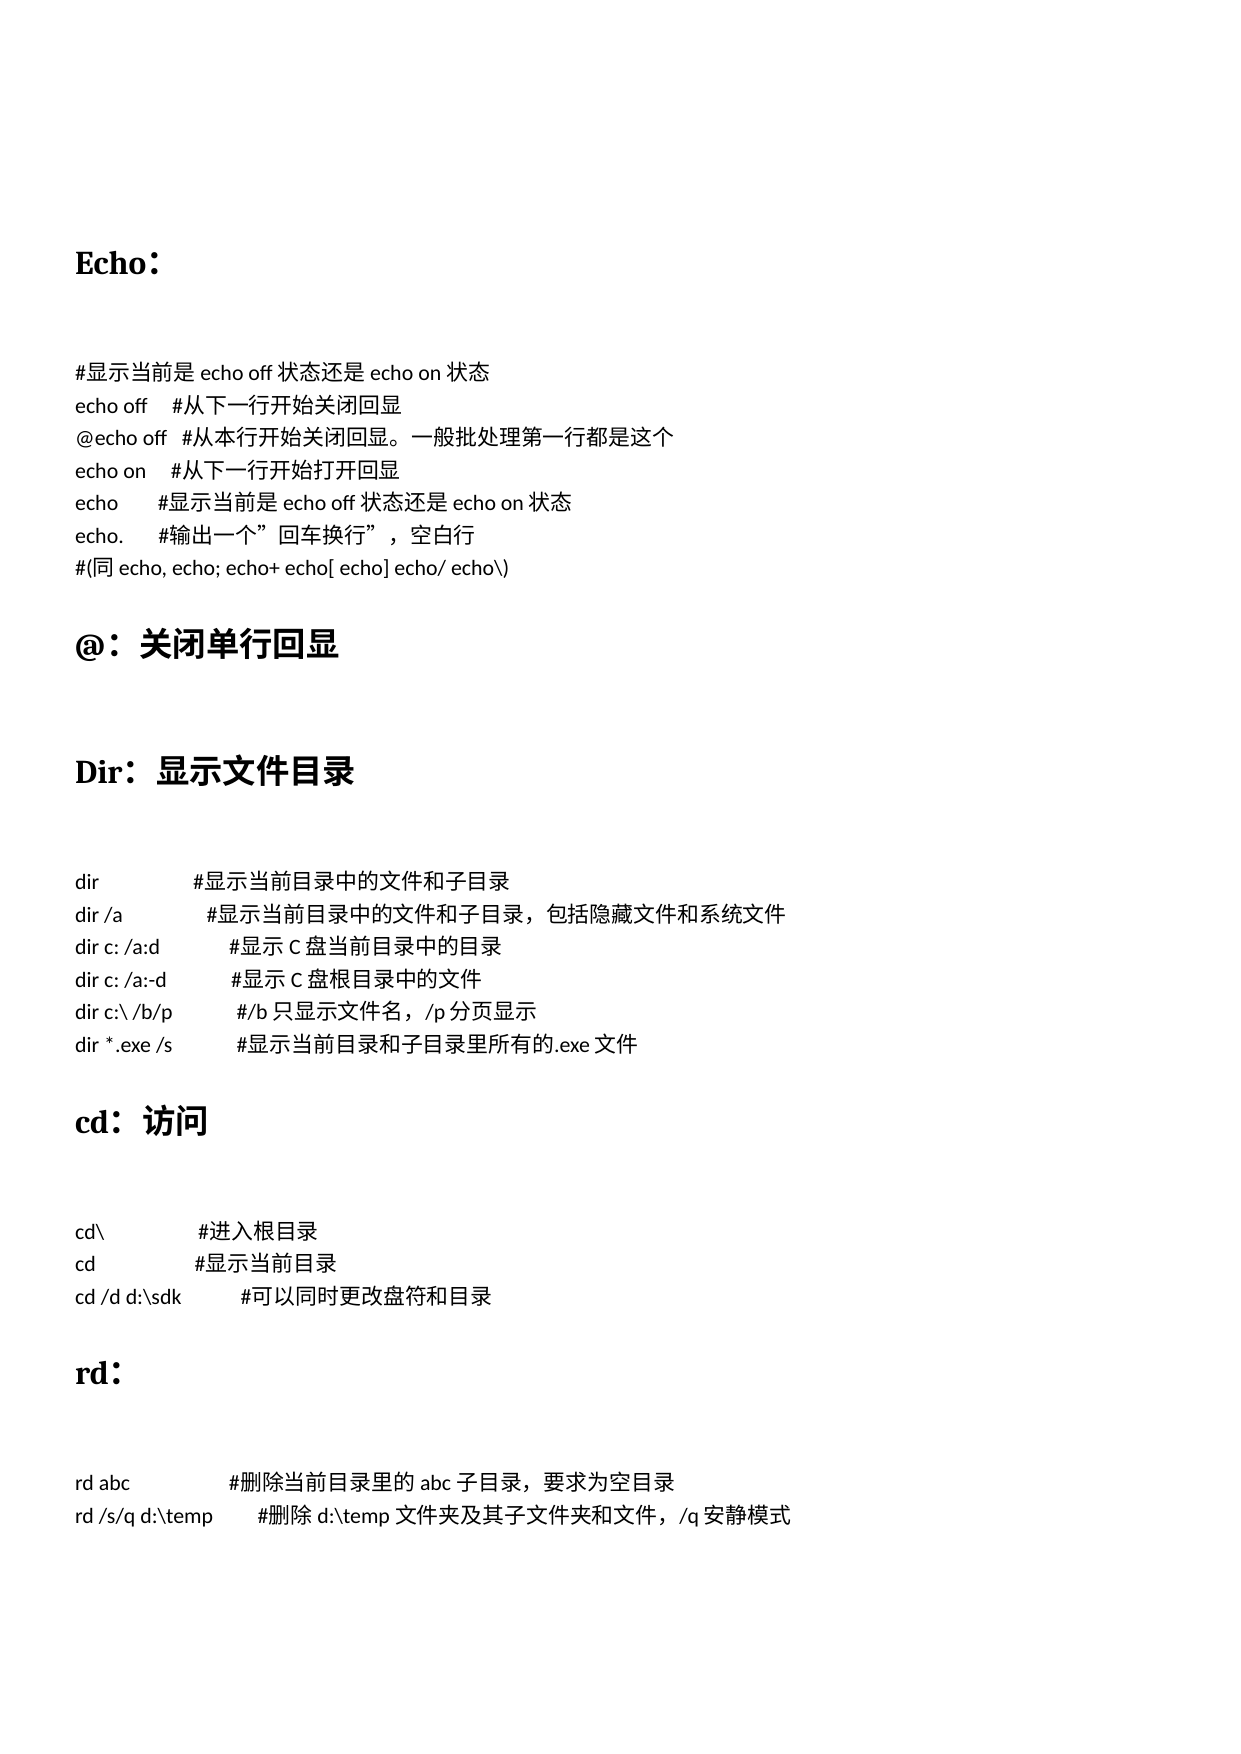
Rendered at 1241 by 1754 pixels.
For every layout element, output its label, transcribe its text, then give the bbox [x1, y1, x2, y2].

text echo. #输出一个”回车换行”，空白行 [75, 517, 1165, 550]
text echo on #从下一行开始打开回显 [75, 452, 1165, 485]
text dir *.exe /s #显示当前目录和子目录里所有的.exe文件 [75, 1026, 1165, 1059]
text dir c: /a:d #显示 C 盘当前目录中的目录 [75, 929, 1165, 961]
text @echo off #从本行开始关闭回显。一般批处理第一行都是这个 [75, 420, 1165, 452]
subtitle rd： [75, 1338, 1165, 1403]
subtitle cd：访问 [75, 1086, 1165, 1151]
text cd\ #进入根目录 [75, 1213, 1165, 1246]
text rd /s/q d:\temp #删除 d:\temp 文件夹及其子文件夹和文件，/q安静模式 [75, 1497, 1165, 1530]
text #显示当前是 echo off 状态还是 echo on 状态 [75, 355, 1165, 387]
text #(同echo, echo; echo+ echo[ echo] echo/ echo\) [75, 550, 1165, 582]
text dir /a #显示当前目录中的文件和子目录，包括隐藏文件和系统文件 [75, 896, 1165, 929]
text dir c:\ /b/p #/b只显示文件名，/p分页显示 [75, 994, 1165, 1026]
text cd /d d:\sdk #可以同时更改盘符和目录 [75, 1278, 1165, 1311]
text cd #显示当前目录 [75, 1246, 1165, 1278]
subtitle Dir：显示文件目录 [75, 737, 1165, 802]
subtitle Echo： [75, 228, 1165, 293]
subtitle @：关闭单行回显 [75, 609, 1165, 674]
text rd abc #删除当前目录里的 abc 子目录，要求为空目录 [75, 1465, 1165, 1497]
text dir c: /a:-d #显示 C 盘根目录中的文件 [75, 961, 1165, 994]
text dir #显示当前目录中的文件和子目录 [75, 864, 1165, 896]
text echo #显示当前是 echo off 状态还是 echo on 状态 [75, 485, 1165, 517]
text echo off #从下一行开始关闭回显 [75, 387, 1165, 420]
